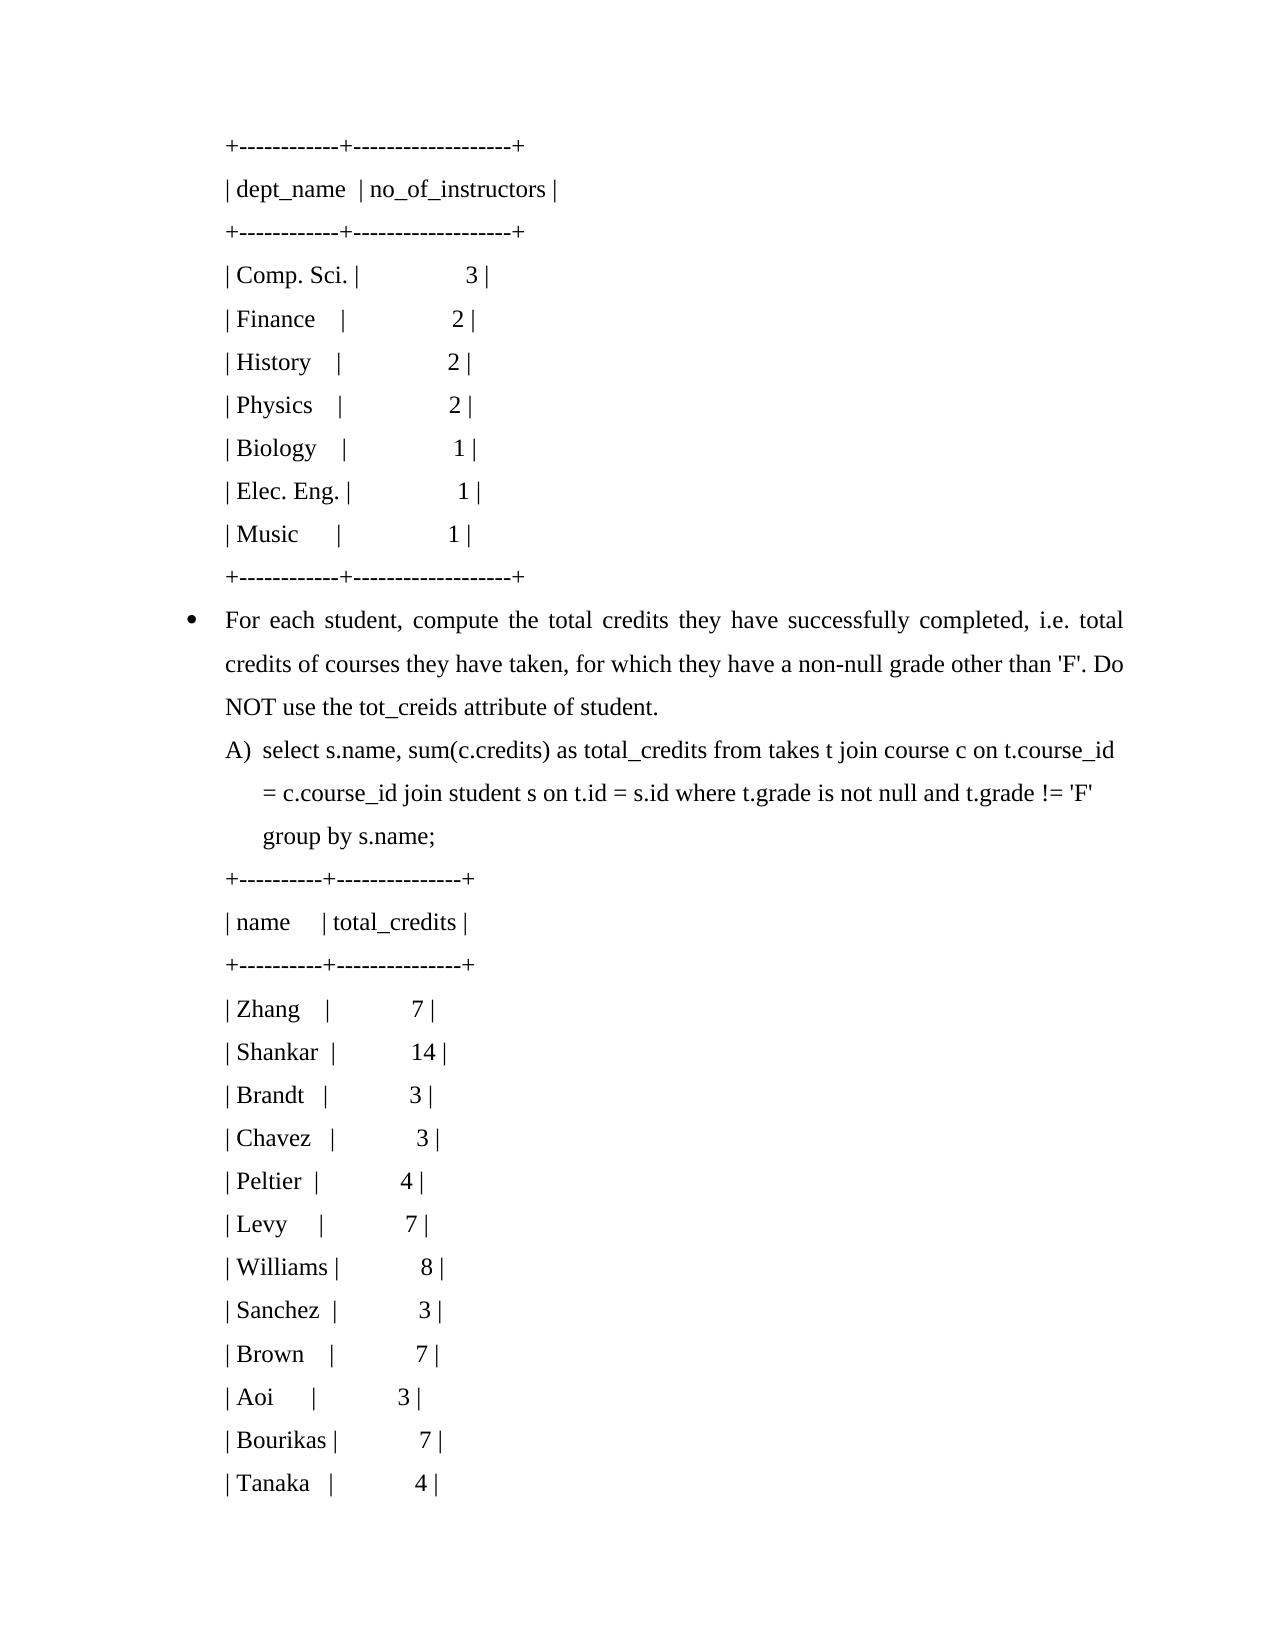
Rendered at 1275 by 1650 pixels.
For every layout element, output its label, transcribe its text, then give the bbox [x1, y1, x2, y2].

list +------------+-------------------+ [225, 217, 1100, 246]
list | Comp. Sci. | 3 | [225, 261, 1100, 289]
list | name | total_credits | [225, 907, 1125, 936]
list | History | 2 | [225, 347, 1100, 376]
list | Finance | 2 | [225, 304, 1100, 332]
list | Brandt | 3 | [225, 1080, 1125, 1109]
list | Zhang | 7 | [225, 994, 1125, 1022]
list | Aoi | 3 | [225, 1382, 1125, 1411]
list +----------+---------------+ [225, 864, 1125, 893]
list | Physics | 2 | [225, 390, 1100, 419]
list | Brown | 7 | [225, 1339, 1125, 1367]
list | Tanaka | 4 | [225, 1468, 1125, 1497]
list +------------+-------------------+ [225, 562, 1100, 591]
list +------------+-------------------+ [225, 131, 1100, 160]
list | Shankar | 14 | [225, 1037, 1125, 1066]
list | Bourikas | 7 | [225, 1425, 1125, 1454]
list | Peltier | 4 | [225, 1166, 1125, 1195]
list | Music | 1 | [225, 519, 1100, 548]
list +----------+---------------+ [225, 951, 1125, 979]
list | Elec. Eng. | 1 | [225, 476, 1100, 505]
list | Sanchez | 3 | [225, 1296, 1125, 1324]
list | dept_name | no_of_instructors | [225, 174, 1100, 203]
list | Williams | 8 | [225, 1252, 1125, 1281]
list For each student, compute the total credits they have successfully completed, i.e. total credits of courses they have taken, for which they have a non-null grade other than 'F'. Do NOT use the tot_creids attribute of student. [187, 606, 1125, 721]
list | Chavez | 3 | [225, 1123, 1125, 1152]
list select s.name, sum(c.credits) as total_credits from takes t join course c on t.course_id = c.course_id join student s on t.id = s.id where t.grade is not null and t.grade != 'F' group by s.name; [225, 735, 1125, 850]
list | Biology | 1 | [225, 433, 1100, 462]
list | Levy | 7 | [225, 1209, 1125, 1238]
